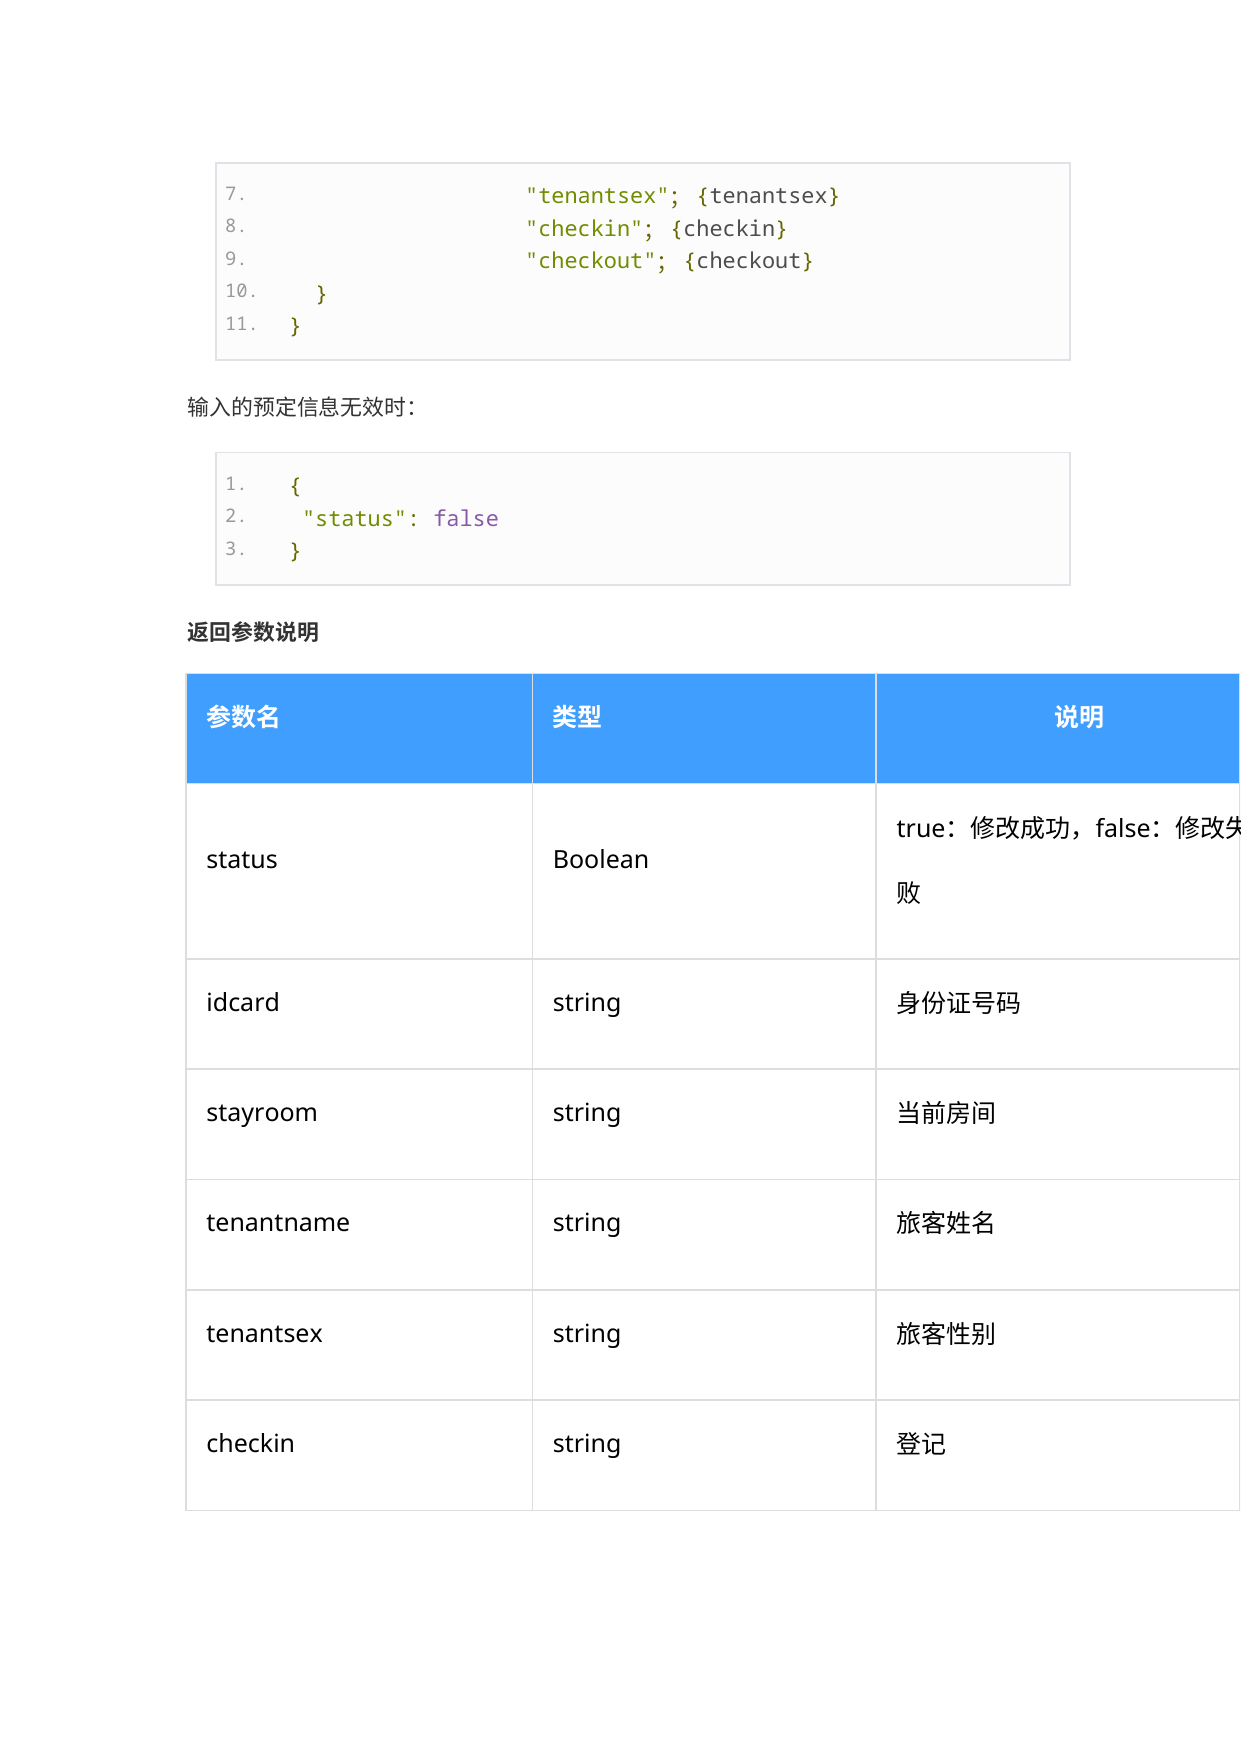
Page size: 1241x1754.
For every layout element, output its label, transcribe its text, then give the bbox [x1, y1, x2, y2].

table_cell Boolean [533, 784, 875, 958]
table_header 说明 [877, 674, 1239, 783]
table_cell tenantsex [187, 1291, 532, 1399]
table_cell 登记 [877, 1401, 1239, 1509]
list "checkin"； {checkin} [217, 194, 1069, 227]
list "tenantsex"； {tenantsex} [217, 164, 1069, 194]
table_header 参数名 [187, 674, 532, 783]
table_cell string [533, 1401, 875, 1509]
table_cell status [187, 784, 532, 958]
table_cell 身份证号码 [877, 960, 1239, 1068]
table_cell string [533, 1291, 875, 1399]
table_cell string [533, 1180, 875, 1289]
table_cell tenantname [187, 1180, 532, 1289]
table_cell idcard [187, 960, 532, 1068]
table_cell 旅客性别 [877, 1291, 1239, 1399]
table_cell 旅客姓名 [877, 1180, 1239, 1289]
table_cell string [533, 1070, 875, 1179]
list } [217, 517, 1069, 584]
table_cell string [533, 960, 875, 1068]
table_cell stayroom [187, 1070, 532, 1179]
list } [217, 292, 1069, 359]
text 输入的预定信息无效时： [187, 390, 1053, 423]
list } [217, 259, 1069, 292]
table_cell true：修改成功，false：修改失败 [877, 784, 1239, 958]
table_cell 当前房间 [877, 1070, 1239, 1179]
list "status": false [217, 484, 1069, 517]
table_cell checkin [187, 1401, 532, 1509]
text 返回参数说明 [187, 615, 1053, 647]
list { [217, 453, 1069, 484]
list "checkout"； {checkout} [217, 227, 1069, 259]
table_header 类型 [533, 674, 875, 783]
